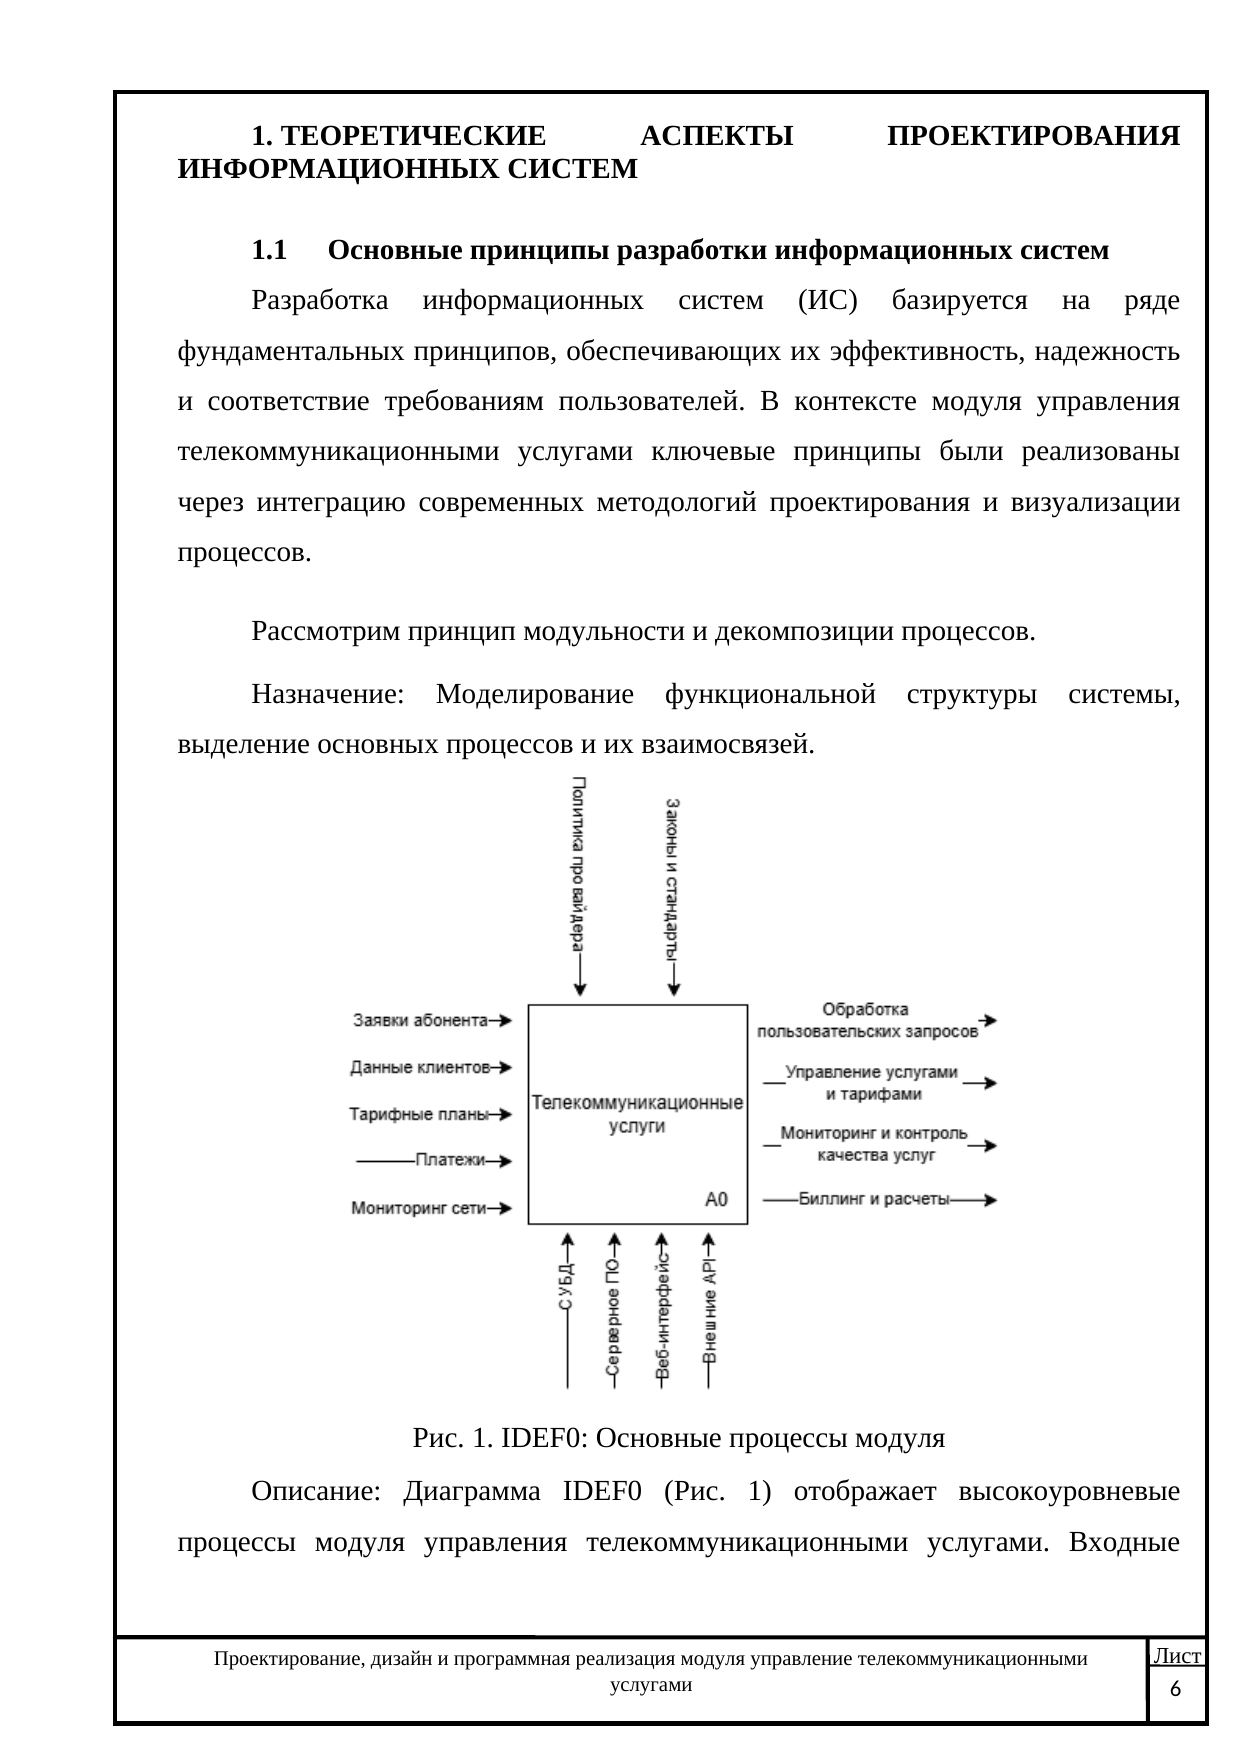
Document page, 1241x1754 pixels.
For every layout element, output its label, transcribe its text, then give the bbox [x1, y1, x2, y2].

text Назначение: Моделирование функциональной структуры системы, выделение основных процессов и их взаимосвязей. [177, 676, 1181, 760]
subtitle Основные принципы разработки информационных систем [177, 232, 1181, 266]
text Рис. 1. IDEF0: Основные процессы модуля [177, 1421, 1181, 1454]
subtitle ТЕОРЕТИЧЕСКИЕ АСПЕКТЫ ПРОЕКТИРОВАНИЯ ИНФОРМАЦИОННЫХ СИСТЕМ [177, 118, 1181, 185]
text Разработка информационных систем (ИС) базируется на ряде фундаментальных принципов, обеспечивающих их эффективность, надежность и соответствие требованиям пользователей. В контексте модуля управления телекоммуникационными услугами ключевые принципы были реализованы через интеграцию современных методологий проектирования и визуализации процессов. [177, 282, 1181, 567]
text Рассмотрим принцип модульности и декомпозиции процессов. [177, 613, 1181, 647]
picture [345, 776, 1013, 1402]
